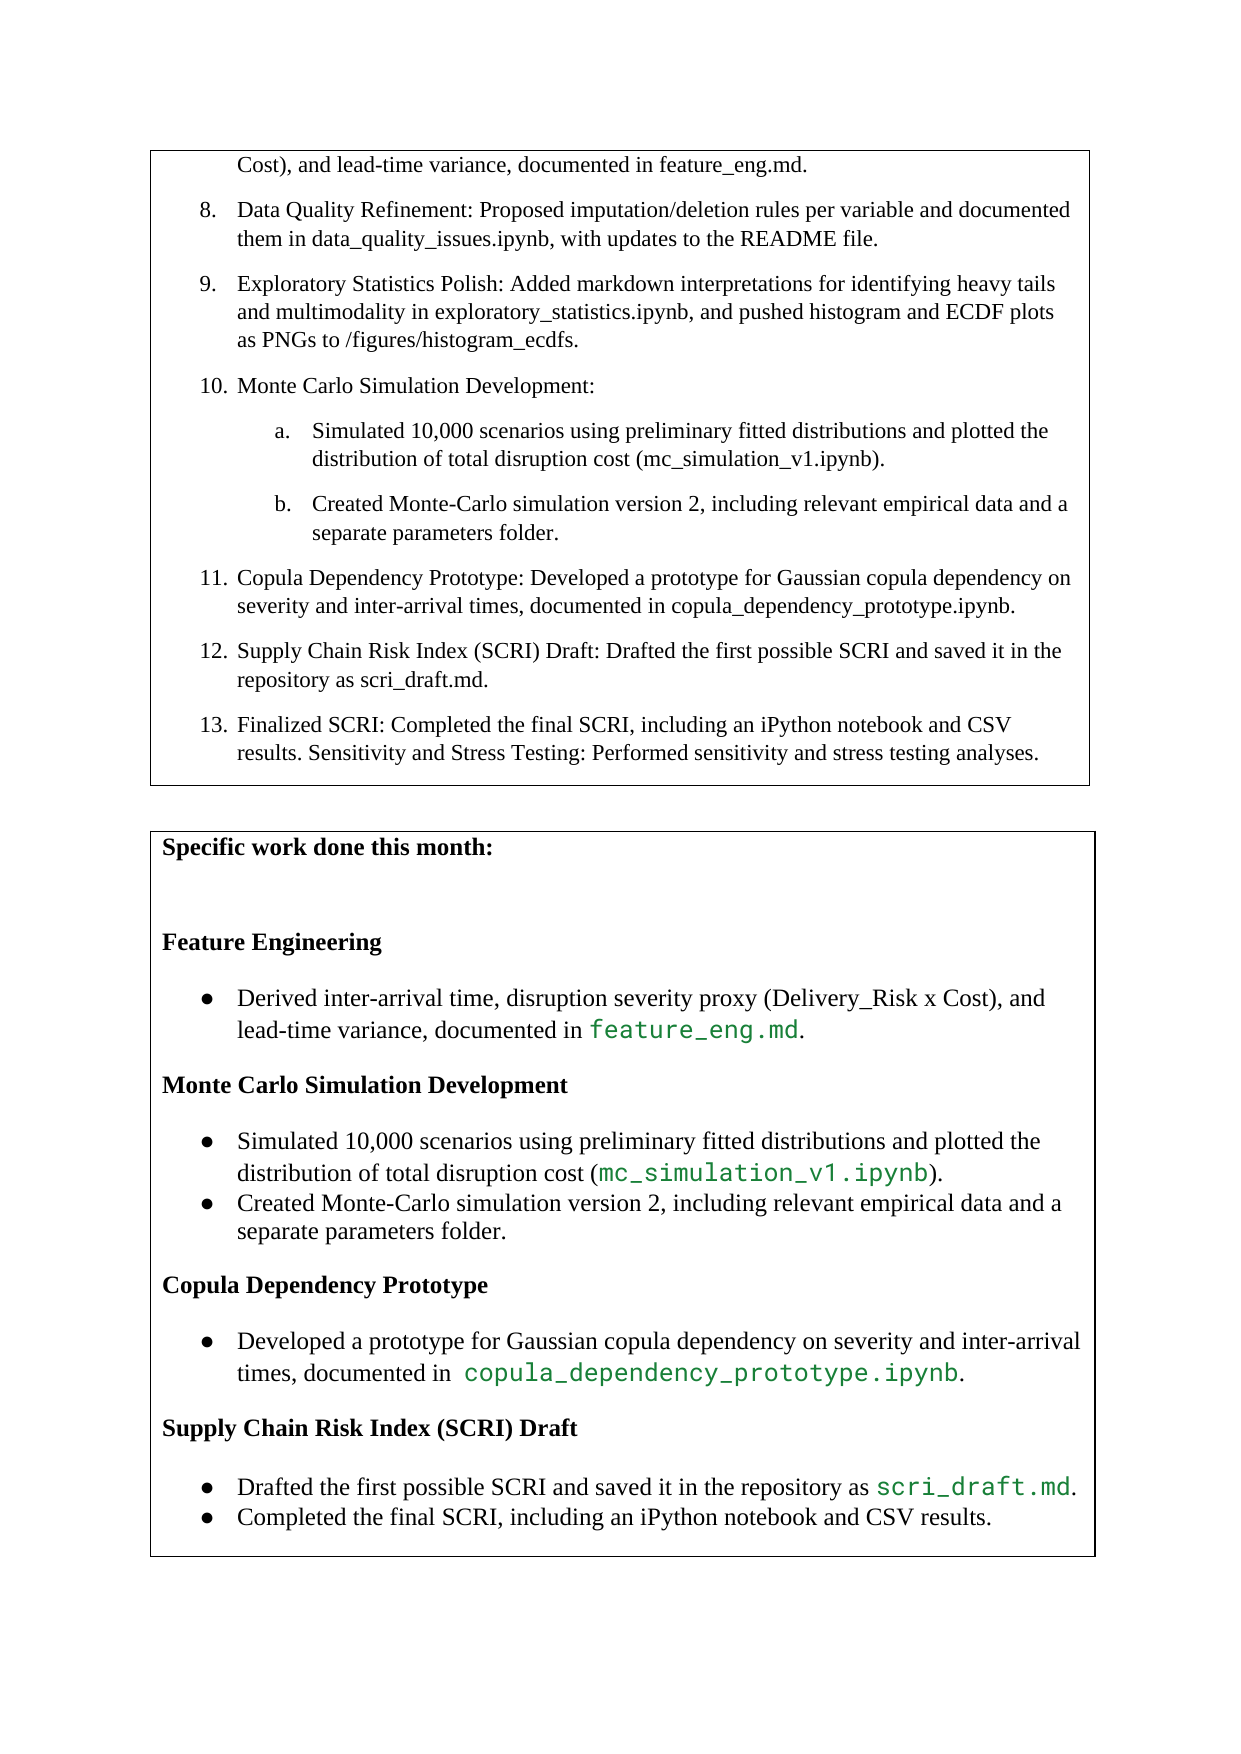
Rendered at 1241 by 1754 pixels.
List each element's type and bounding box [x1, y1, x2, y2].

table_header [151, 151, 1089, 784]
table_header [151, 832, 1094, 1556]
